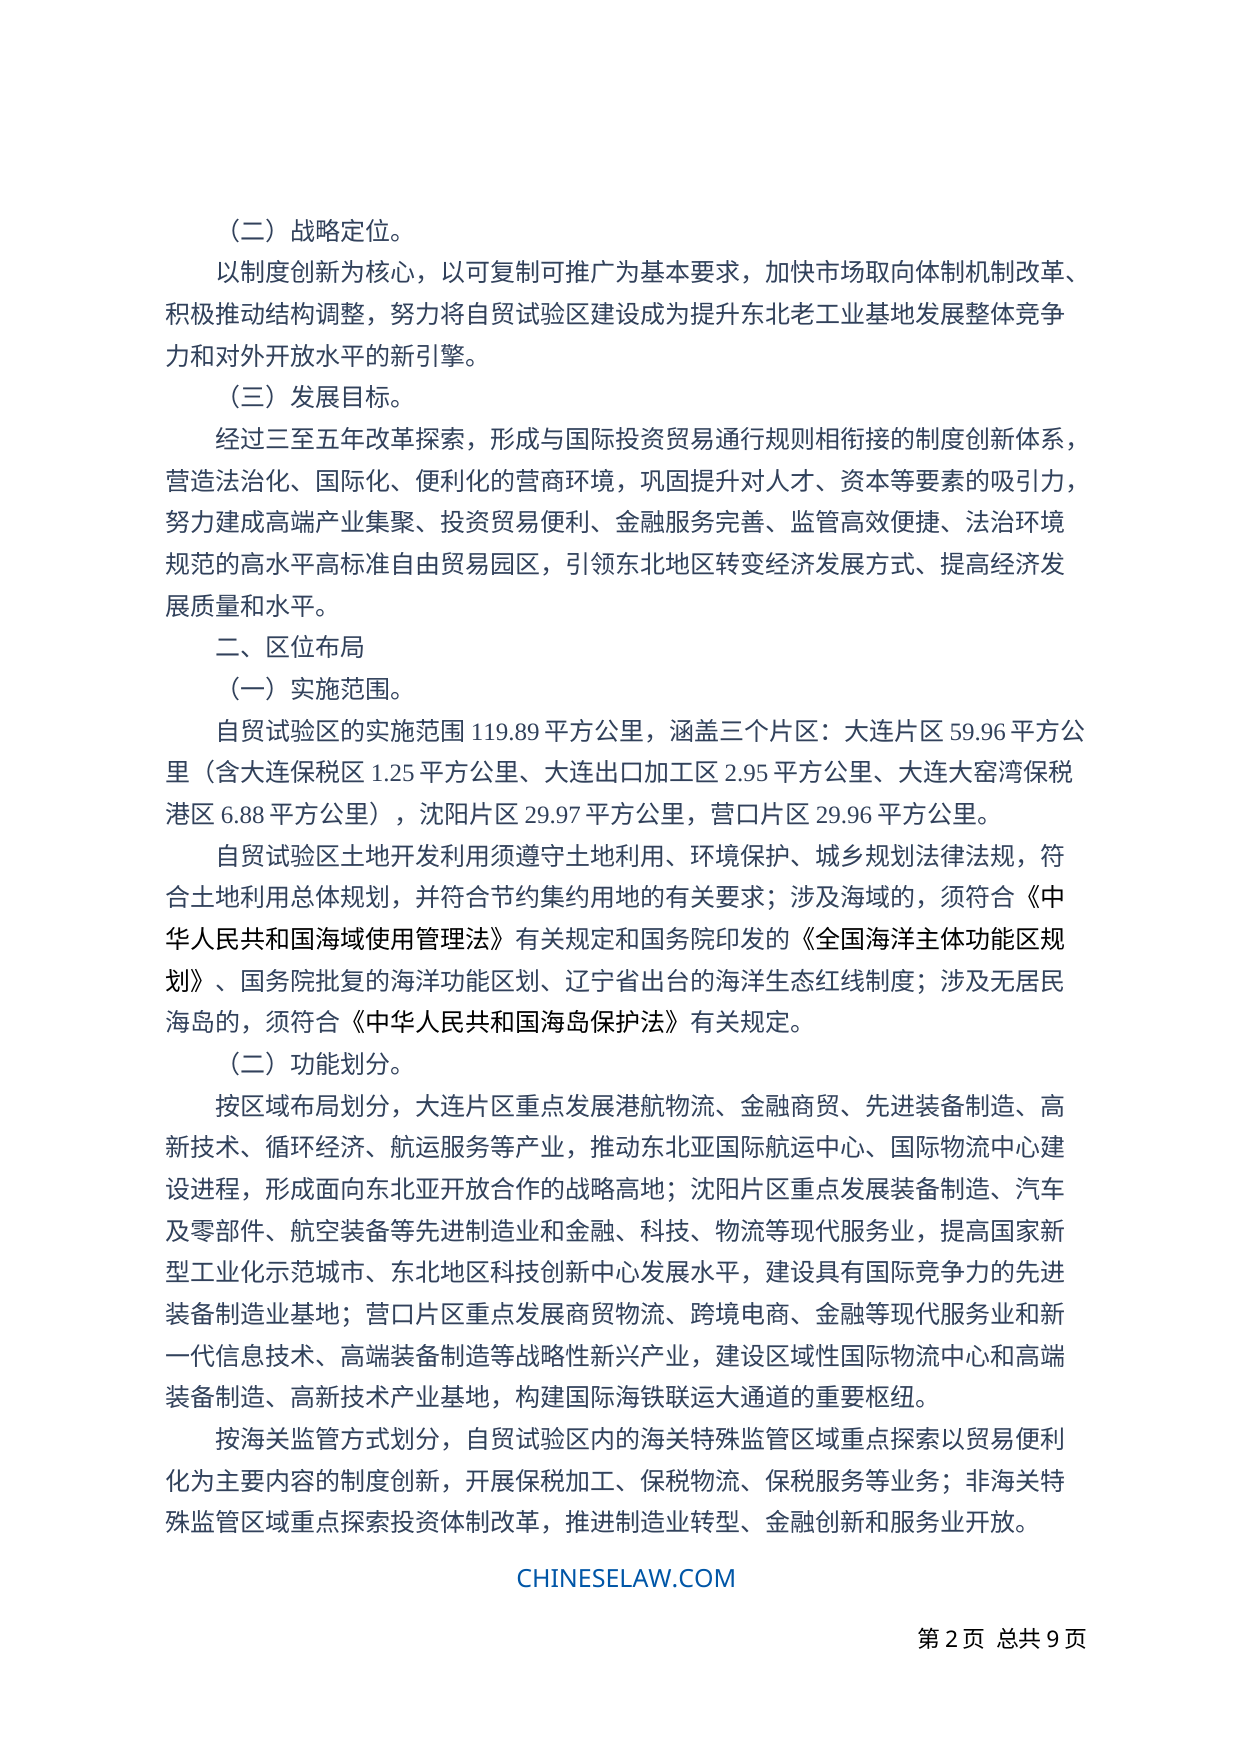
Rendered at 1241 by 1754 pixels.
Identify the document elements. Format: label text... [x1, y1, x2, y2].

text 以制度创新为核心，以可复制可推广为基本要求，加快市场取向体制机制改革、积极推动结构调整，努力将自贸试验区建设成为提升东北老工业基地发展整体竞争力和对外开放水平的新引擎。 [166, 253, 1087, 372]
text 按区域布局划分，大连片区重点发展港航物流、金融商贸、先进装备制造、高新技术、循环经济、航运服务等产业，推动东北亚国际航运中心、国际物流中心建设进程，形成面向东北亚开放合作的战略高地；沈阳片区重点发展装备制造、汽车及零部件、航空装备等先进制造业和金融、科技、物流等现代服务业，提高国家新型工业化示范城市、东北地区科技创新中心发展水平，建设具有国际竞争力的先进装备制造业基地；营口片区重点发展商贸物流、跨境电商、金融等现代服务业和新一代信息技术、高端装备制造等战略性新兴产业，建设区域性国际物流中心和高端装备制造、高新技术产业基地，构建国际海铁联运大通道的重要枢纽。 [166, 1086, 1087, 1414]
text （一）实施范围。 [166, 669, 1087, 706]
text （二）战略定位。 [166, 211, 1087, 247]
text 自贸试验区土地开发利用须遵守土地利用、环境保护、城乡规划法律法规，符合土地利用总体规划，并符合节约集约用地的有关要求；涉及海域的，须符合《中华人民共和国海域使用管理法》有关规定和国务院印发的《全国海洋主体功能区规划》、国务院批复的海洋功能区划、辽宁省出台的海洋生态红线制度；涉及无居民海岛的，须符合《中华人民共和国海岛保护法》有关规定。 [166, 836, 1087, 1039]
text 按海关监管方式划分，自贸试验区内的海关特殊监管区域重点探索以贸易便利化为主要内容的制度创新，开展保税加工、保税物流、保税服务等业务；非海关特殊监管区域重点探索投资体制改革，推进制造业转型、金融创新和服务业开放。 [166, 1419, 1087, 1539]
text （二）功能划分。 [166, 1044, 1087, 1081]
text （三）发展目标。 [166, 378, 1087, 414]
text 二、区位布局 [166, 628, 1087, 664]
text 经过三至五年改革探索，形成与国际投资贸易通行规则相衔接的制度创新体系，营造法治化、国际化、便利化的营商环境，巩固提升对人才、资本等要素的吸引力，努力建成高端产业集聚、投资贸易便利、金融服务完善、监管高效便捷、法治环境规范的高水平高标准自由贸易园区，引领东北地区转变经济发展方式、提高经济发展质量和水平。 [166, 419, 1087, 622]
text 自贸试验区的实施范围119.89平方公里，涵盖三个片区：大连片区59.96平方公里（含大连保税区1.25平方公里、大连出口加工区2.95平方公里、大连大窑湾保税港区6.88平方公里），沈阳片区29.97平方公里，营口片区29.96平方公里。 [166, 711, 1087, 831]
